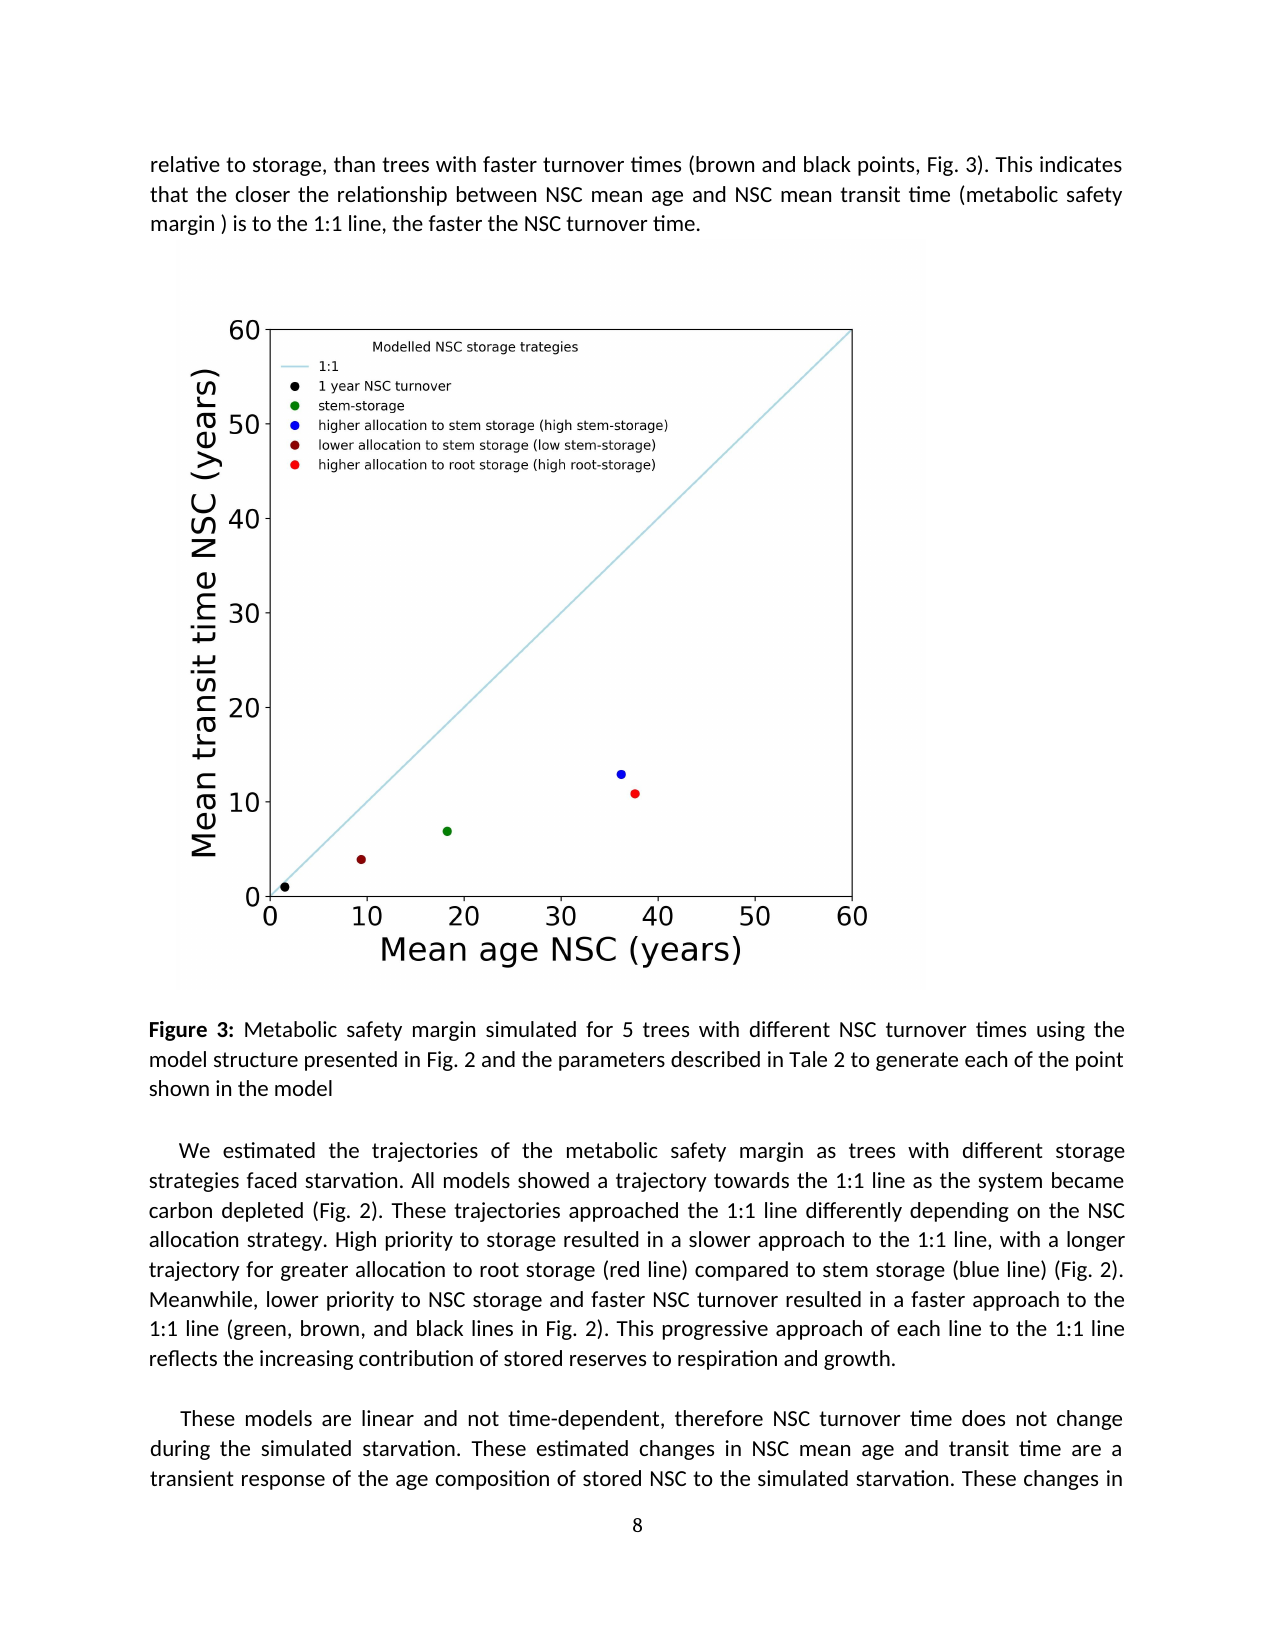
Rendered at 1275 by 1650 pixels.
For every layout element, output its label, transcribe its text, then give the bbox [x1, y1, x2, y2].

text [150, 150, 1125, 237]
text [150, 1404, 1125, 1492]
text Figure 3: Metabolic safety margin simulated for 5 trees with different NSC turnover times using the model structure presented in Fig. 2 and the parameters described in Tale 2 to generate each of the point shown in the model [148, 1015, 1127, 1102]
picture [176, 239, 927, 990]
text We estimated the trajectories of the metabolic safety margin as trees with different storage strategies faced starvation. All models showed a trajectory towards the 1:1 line as the system became carbon depleted (Fig. 2). These trajectories approached the 1:1 line differently depending on the NSC allocation strategy. High priority to storage resulted in a slower approach to the 1:1 line, with a longer trajectory for greater allocation to root storage (red line) compared to stem storage (blue line) (Fig. 2). Meanwhile, lower priority to NSC storage and faster NSC turnover resulted in a faster approach to the 1:1 line (green, brown, and black lines in Fig. 2). This progressive approach of each line to the 1:1 line reflects the increasing contribution of stored reserves to respiration and growth. [148, 1136, 1127, 1372]
